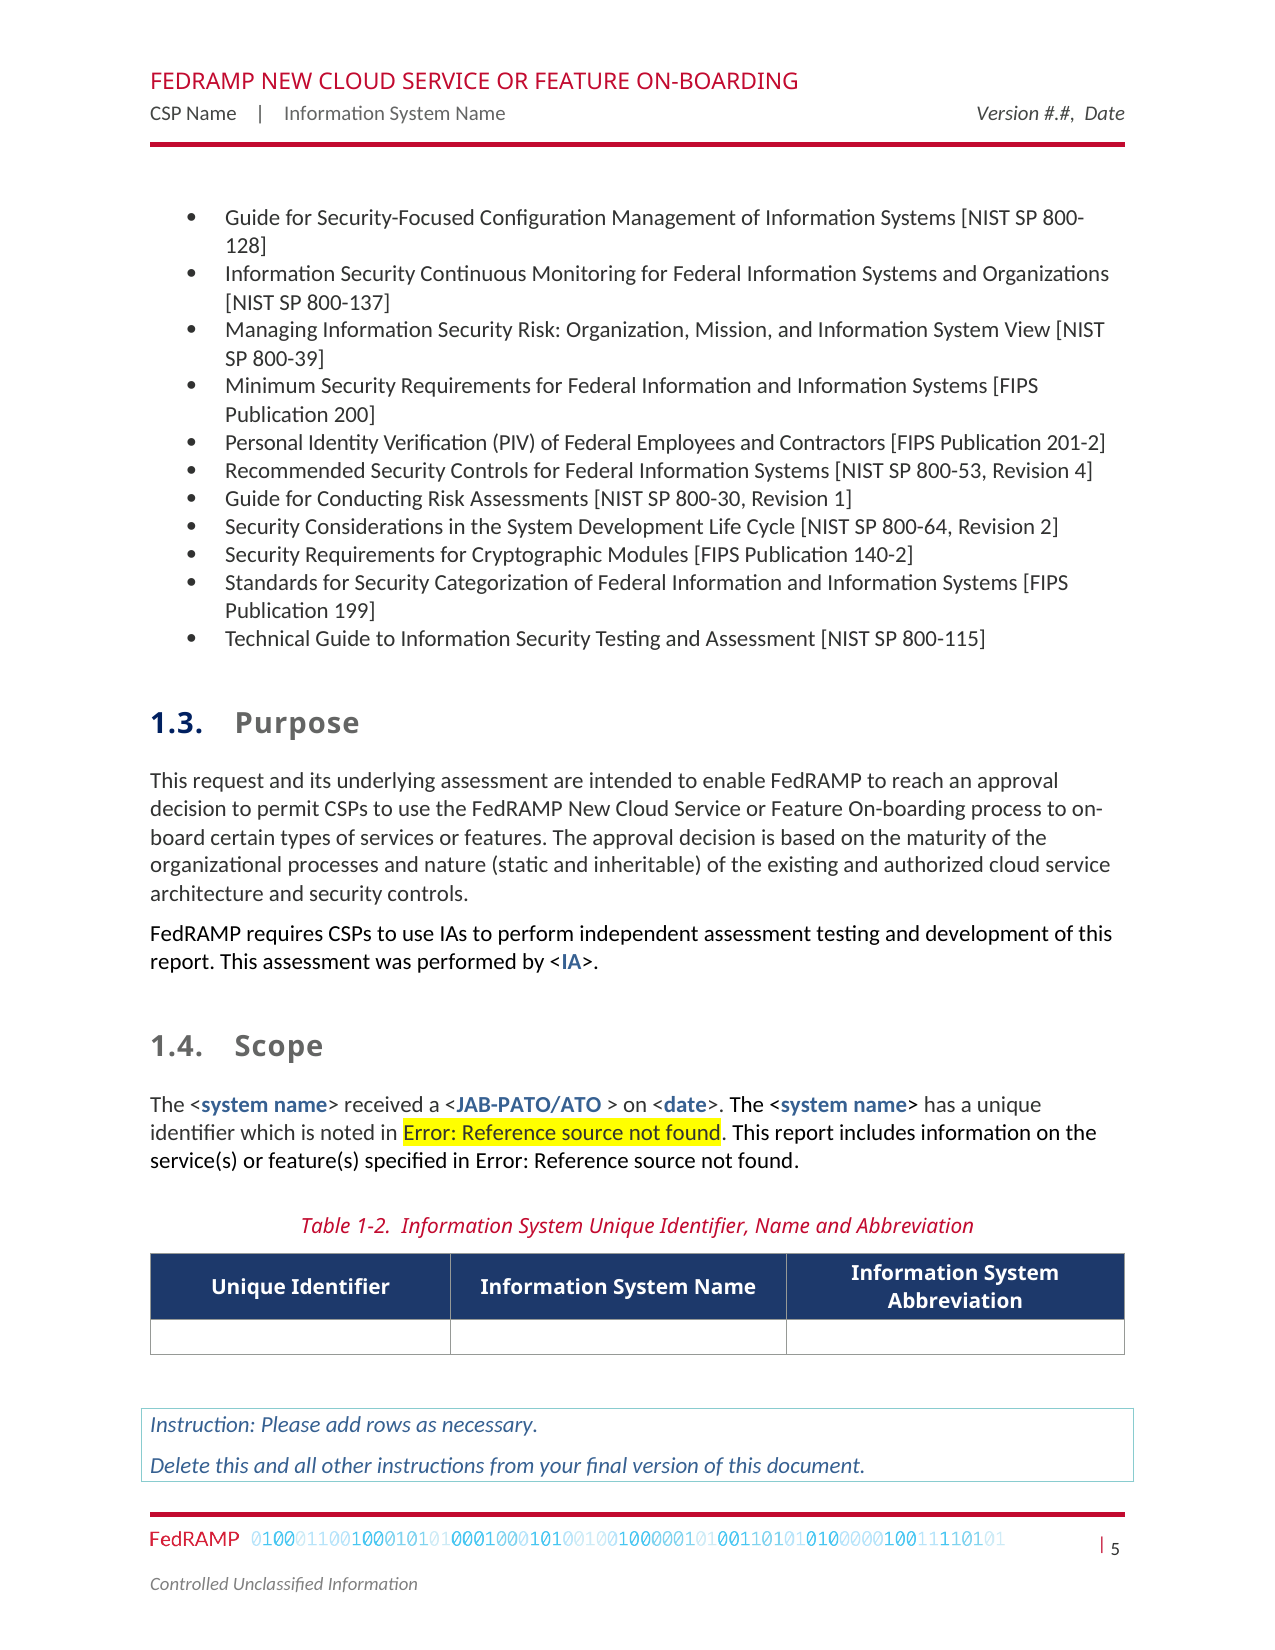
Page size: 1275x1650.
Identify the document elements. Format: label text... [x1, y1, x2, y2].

table_cell [451, 1320, 786, 1353]
list Recommended Security Controls for Federal Information Systems [NIST SP 800-53, Revision 4] [187, 456, 1125, 484]
list Personal Identity Verification (PIV) of Federal Employees and Contractors [FIPS Publication 201-2] [187, 428, 1125, 456]
table_header Information System Name [451, 1254, 786, 1319]
text This request and its underlying assessment are intended to enable FedRAMP to reach an approval decision to permit CSPs to use the FedRAMP New Cloud Service or Feature On-boarding process to on-board certain types of services or features. The approval decision is based on the maturity of the organizational processes and nature (static and inheritable) of the existing and authorized cloud service architecture and security controls. [150, 767, 1125, 907]
picture [150, 1529, 1005, 1555]
table_header Information System Abbreviation [787, 1254, 1124, 1319]
table_cell [787, 1320, 1124, 1353]
text Delete this and all other instructions from your final version of this document. [142, 1448, 1133, 1481]
list Security Requirements for Cryptographic Modules [FIPS Publication 140-2] [187, 540, 1125, 568]
list Managing Information Security Risk: Organization, Mission, and Information System View [NIST SP 800-39] [187, 316, 1125, 372]
list Guide for Security-Focused Configuration Management of Information Systems [NIST SP 800-128] [187, 203, 1125, 259]
list Guide for Conducting Risk Assessments [NIST SP 800-30, Revision 1] [187, 484, 1125, 512]
list Security Considerations in the System Development Life Cycle [NIST SP 800-64, Revision 2] [187, 512, 1125, 540]
list Technical Guide to Information Security Testing and Assessment [NIST SP 800-115] [187, 624, 1125, 652]
list Information Security Continuous Monitoring for Federal Information Systems and Organizations [NIST SP 800-137] [187, 259, 1125, 316]
subtitle Scope [150, 1025, 1125, 1065]
subtitle Purpose [150, 702, 1125, 742]
list Minimum Security Requirements for Federal Information and Information Systems [FIPS Publication 200] [187, 372, 1125, 428]
text Instruction: Please add rows as necessary. [142, 1409, 1133, 1439]
table_header Unique Identifier [151, 1254, 450, 1319]
text FedRAMP requires CSPs to use IAs to perform independent assessment testing and development of this report. This assessment was performed by <IA>. [150, 919, 1125, 975]
list Standards for Security Categorization of Federal Information and Information Systems [FIPS Publication 199] [187, 568, 1125, 624]
table_cell [151, 1320, 450, 1353]
